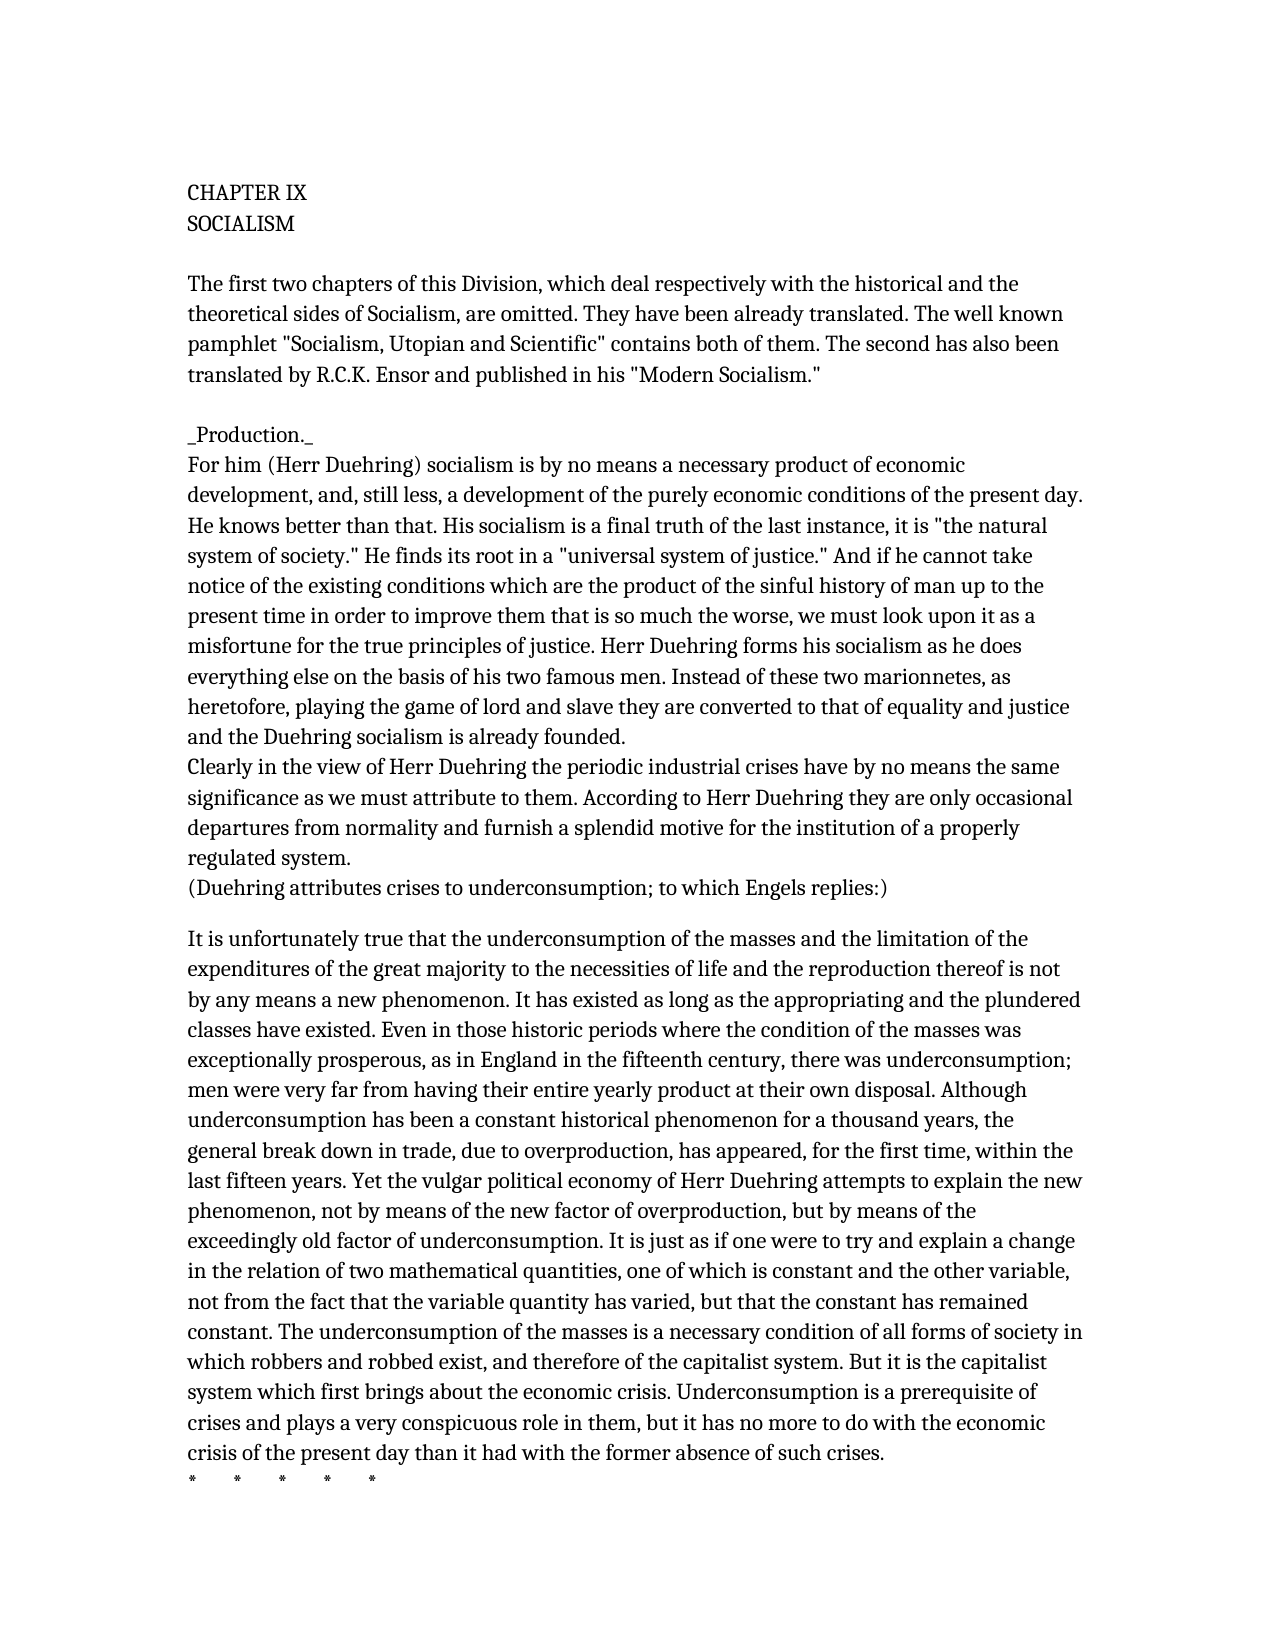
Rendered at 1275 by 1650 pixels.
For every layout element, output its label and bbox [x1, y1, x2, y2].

text [187, 150, 1087, 901]
text [187, 926, 1087, 1496]
